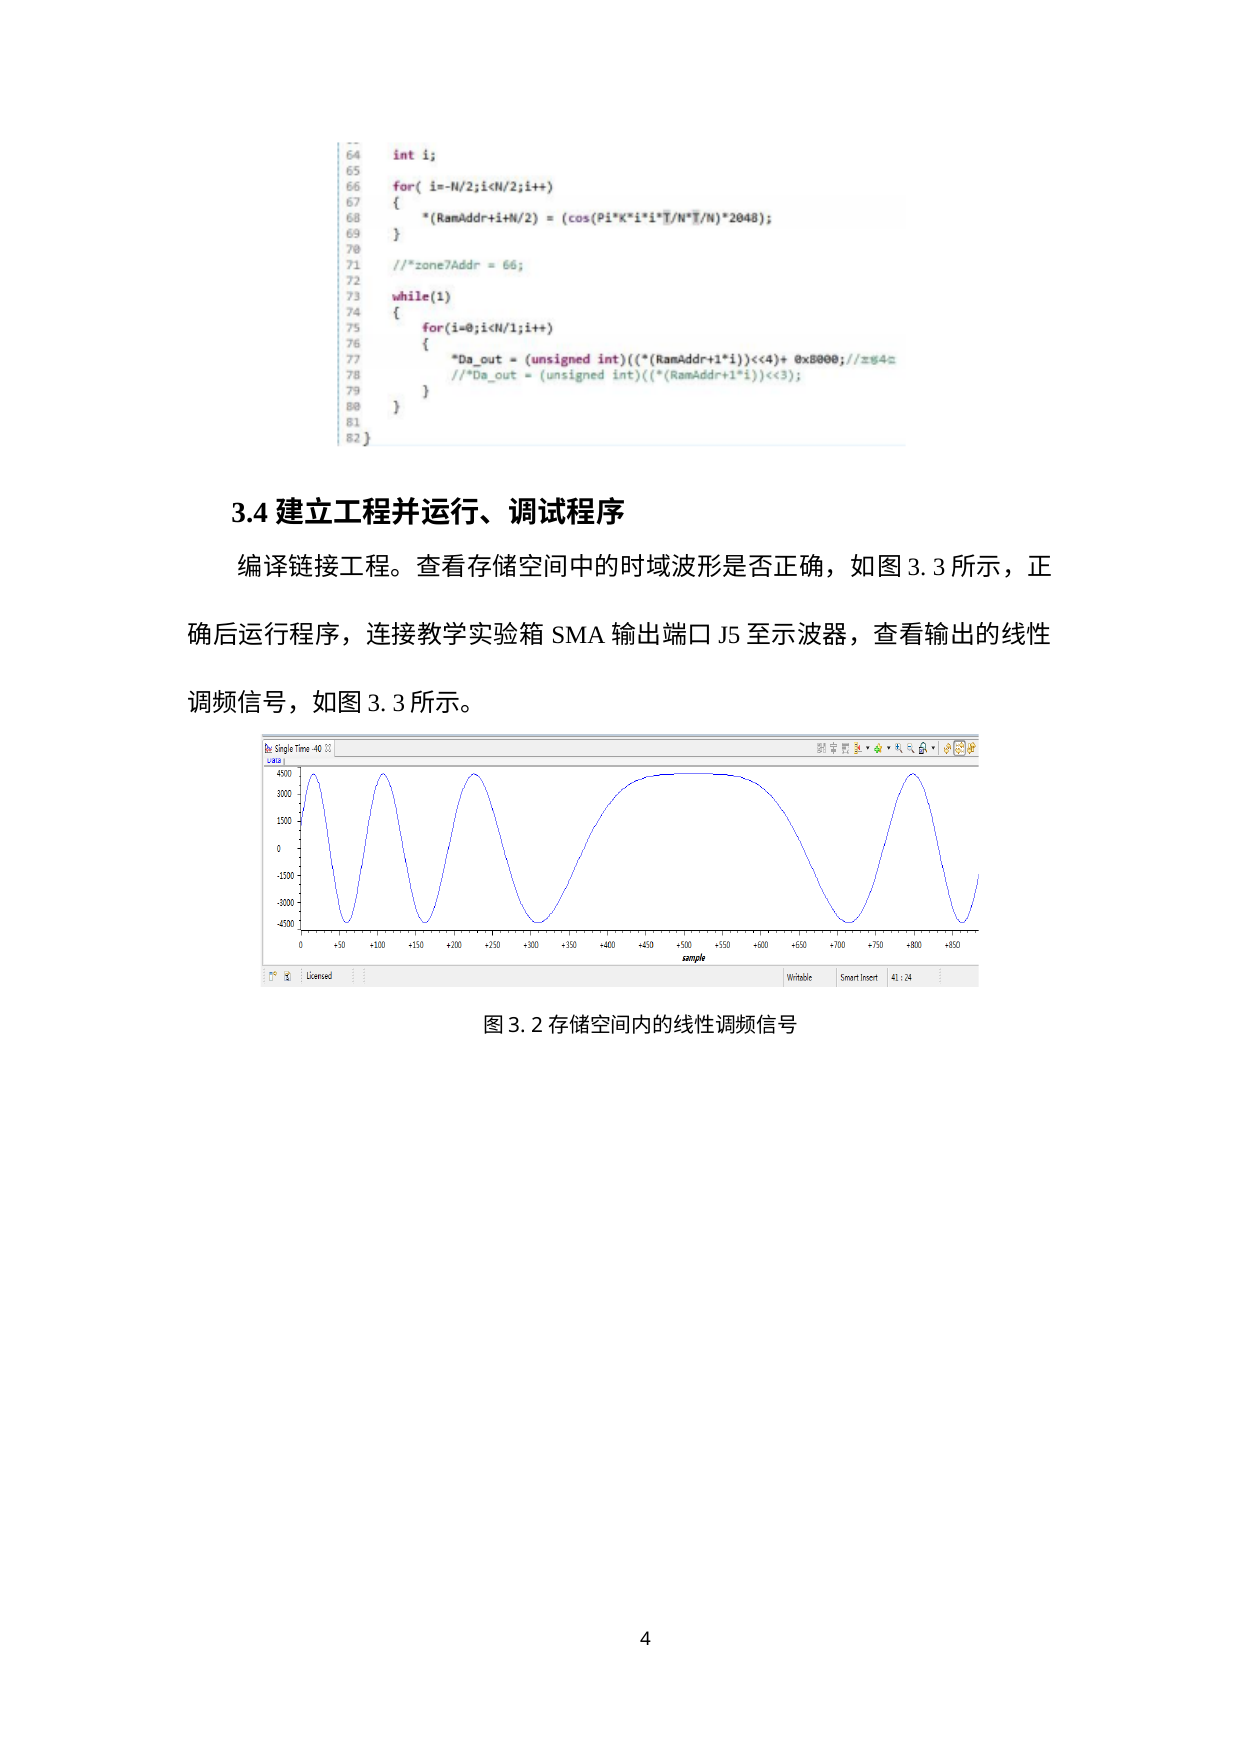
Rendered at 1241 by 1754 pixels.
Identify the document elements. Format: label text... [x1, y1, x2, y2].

text 编译链接工程。查看存储空间中的时域波形是否正确，如图3. 3所示，正确后运行程序，连接教学实验箱SMA输出端口J5至示波器，查看输出的线性调频信号，如图3. 3所示。 [187, 531, 1053, 734]
subtitle 3.4 建立工程并运行、调试程序 [187, 488, 1053, 531]
picture [333, 138, 906, 448]
table_header 图3. 2 存储空间内的线性调频信号 [188, 734, 1052, 1040]
picture [260, 734, 979, 987]
table_header [188, 138, 1052, 478]
